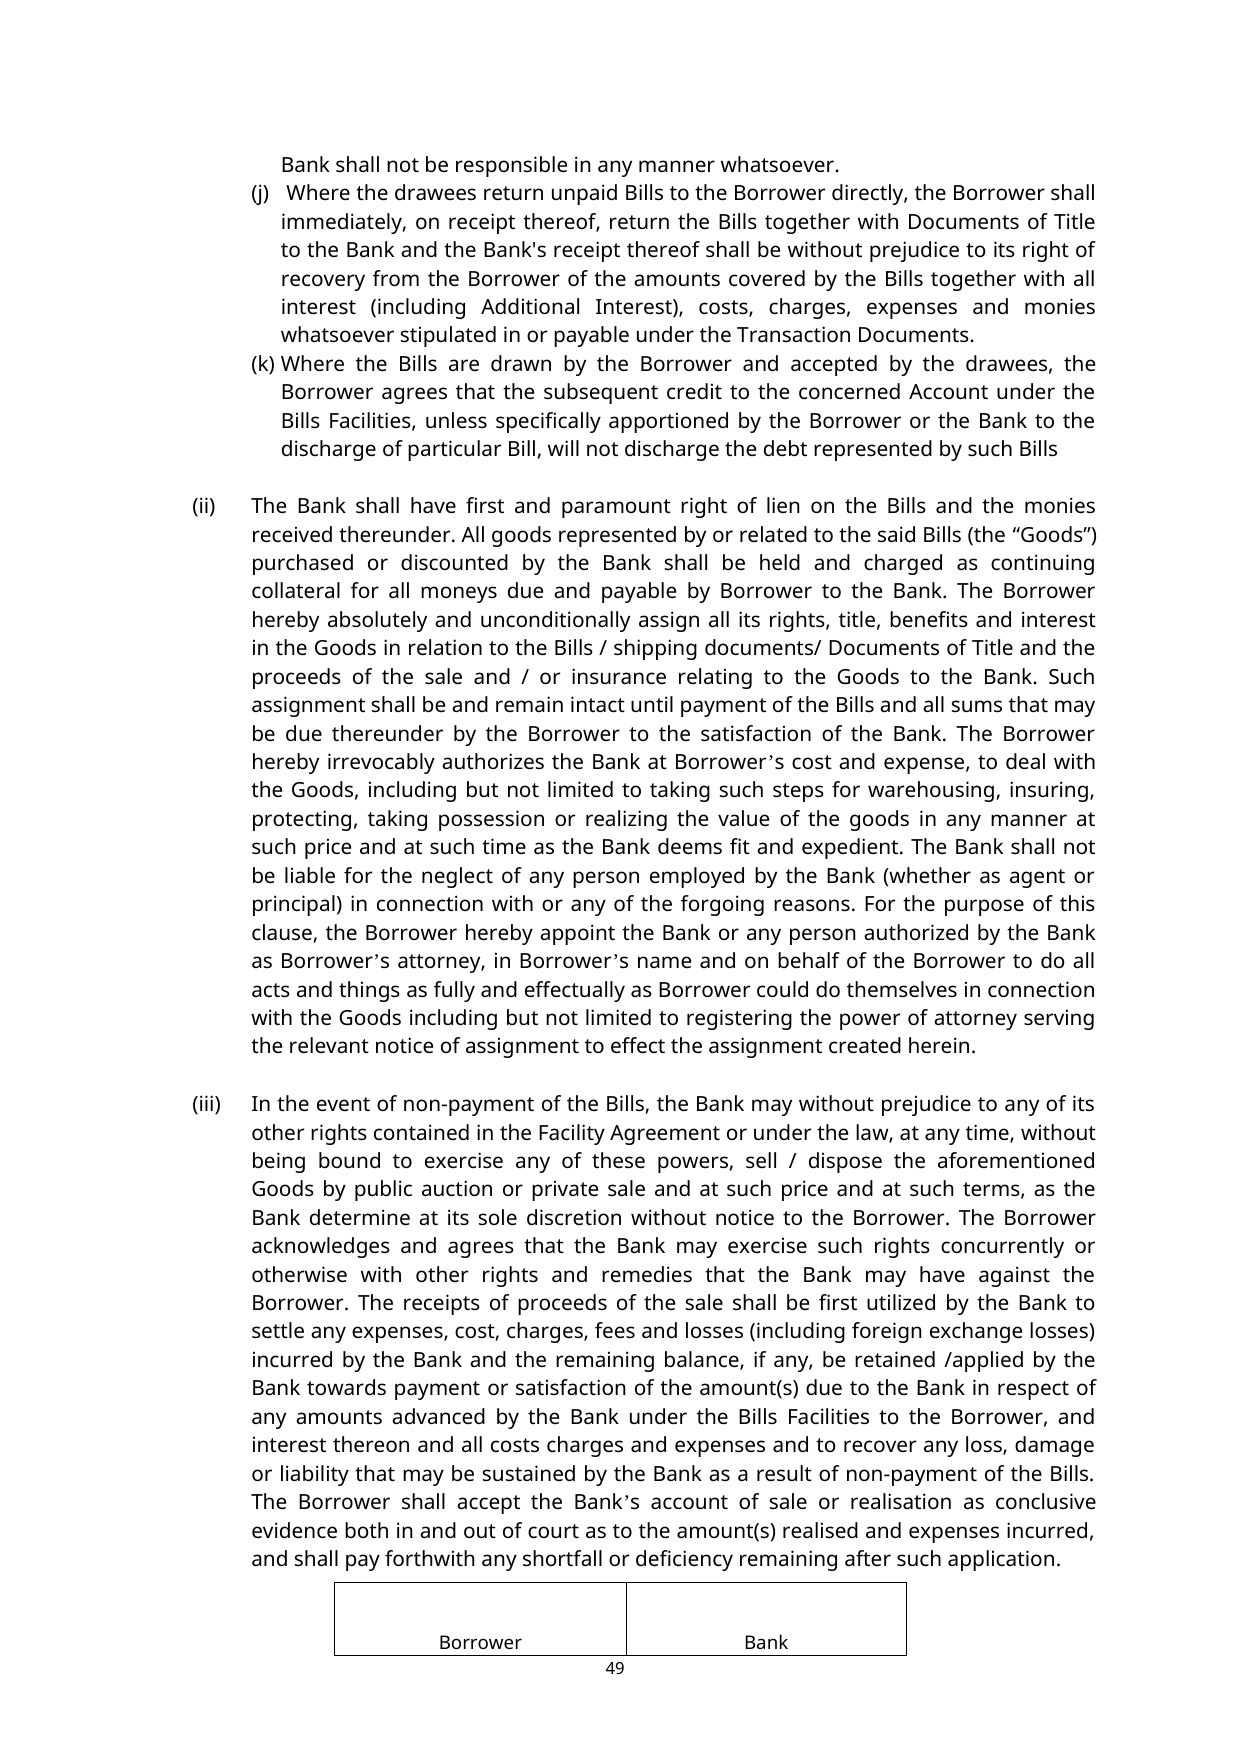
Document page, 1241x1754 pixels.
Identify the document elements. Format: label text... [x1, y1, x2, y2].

list Where the Bills are drawn by the Borrower and accepted by the drawees, the Borrower agrees that the subsequent credit to the concerned Account under the Bills Facilities, unless specifically apportioned by the Borrower or the Bank to the discharge of particular Bill, will not discharge the debt represented by such Bills [251, 349, 1097, 463]
text (iii) In the event of non-payment of the Bills, the Bank may without prejudice to any of its other rights contained in the Facility Agreement or under the law, at any time, without being bound to exercise any of these powers, sell / dispose the aforementioned Goods by public auction or private sale and at such price and at such terms, as the Bank determine at its sole discretion without notice to the Borrower. The Borrower acknowledges and agrees that the Bank may exercise such rights concurrently or otherwise with other rights and remedies that the Bank may have against the Borrower. The receipts of proceeds of the sale shall be first utilized by the Bank to settle any expenses, cost, charges, fees and losses (including foreign exchange losses) incurred by the Bank and the remaining balance, if any, be retained /applied by the Bank towards payment or satisfaction of the amount(s) due to the Bank in respect of any amounts advanced by the Bank under the Bills Facilities to the Borrower, and interest thereon and all costs charges and expenses and to recover any loss, damage or liability that may be sustained by the Bank as a result of non-payment of the Bills. The Borrower shall accept the Bank’s account of sale or realisation as conclusive evidence both in and out of court as to the amount(s) realised and expenses incurred, and shall pay forthwith any shortfall or deficiency remaining after such application. [192, 1089, 1097, 1573]
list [251, 150, 1097, 178]
list Where the drawees return unpaid Bills to the Borrower directly, the Borrower shall immediately, on receipt thereof, return the Bills together with Documents of Title to the Bank and the Bank's receipt thereof shall be without prejudice to its right of recovery from the Borrower of the amounts covered by the Bills together with all interest (including Additional Interest), costs, charges, expenses and monies whatsoever stipulated in or payable under the Transaction Documents. [251, 178, 1097, 349]
list The Bank shall have first and paramount right of lien on the Bills and the monies received thereunder. All goods represented by or related to the said Bills (the “Goods”) purchased or discounted by the Bank shall be held and charged as continuing collateral for all moneys due and payable by Borrower to the Bank. The Borrower hereby absolutely and unconditionally assign all its rights, title, benefits and interest in the Goods in relation to the Bills / shipping documents/ Documents of Title and the proceeds of the sale and / or insurance relating to the Goods to the Bank. Such assignment shall be and remain intact until payment of the Bills and all sums that may be due thereunder by the Borrower to the satisfaction of the Bank. The Borrower hereby irrevocably authorizes the Bank at Borrower’s cost and expense, to deal with the Goods, including but not limited to taking such steps for warehousing, insuring, protecting, taking possession or realizing the value of the goods in any manner at such price and at such time as the Bank deems fit and expedient. The Bank shall not be liable for the neglect of any person employed by the Bank (whether as agent or principal) in connection with or any of the forgoing reasons. For the purpose of this clause, the Borrower hereby appoint the Bank or any person authorized by the Bank as Borrower’s attorney, in Borrower’s name and on behalf of the Borrower to do all acts and things as fully and effectually as Borrower could do themselves in connection with the Goods including but not limited to registering the power of attorney serving the relevant notice of assignment to effect the assignment created herein. [192, 491, 1097, 1060]
